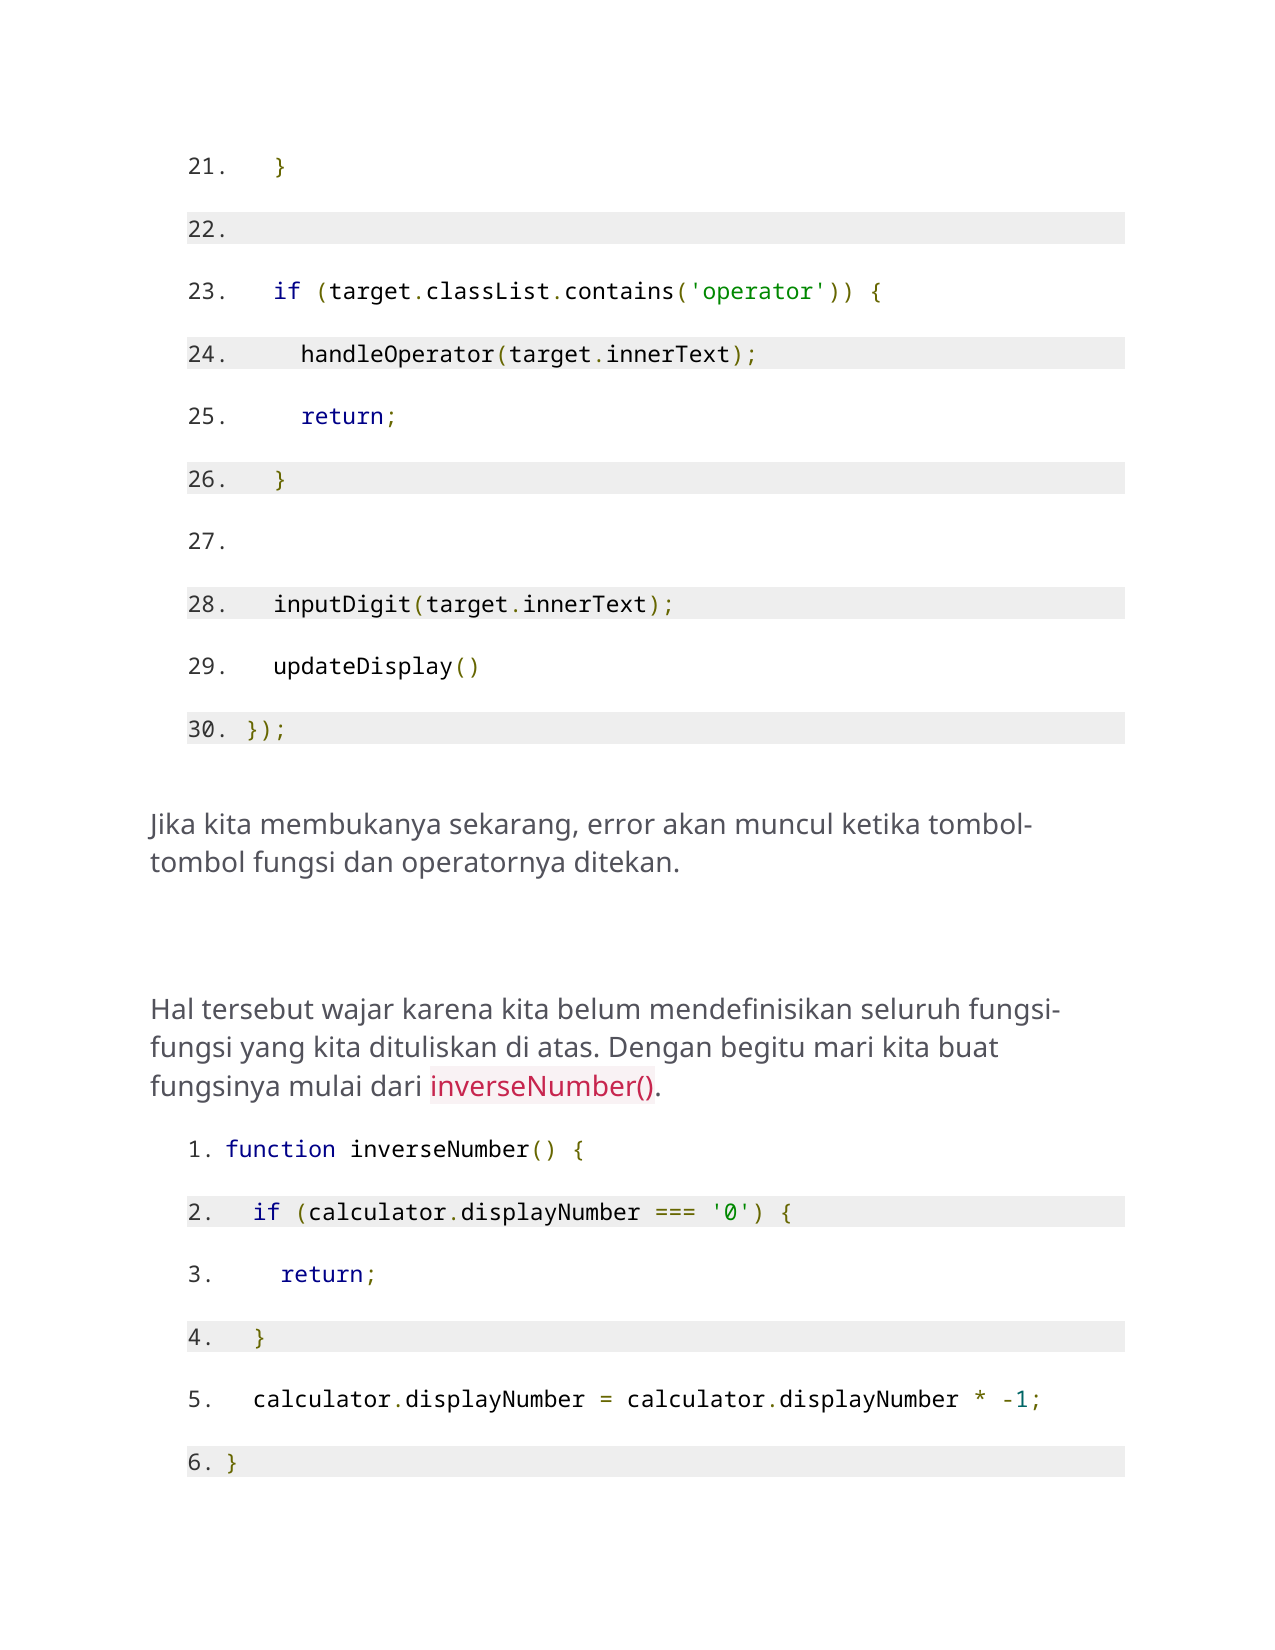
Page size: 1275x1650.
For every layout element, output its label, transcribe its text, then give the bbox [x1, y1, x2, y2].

list } [187, 462, 1125, 494]
list } [187, 1446, 1125, 1477]
list calculator.displayNumber = calculator.displayNumber * -1; [187, 1383, 1125, 1415]
list handleOperator(target.innerText); [187, 337, 1125, 369]
list return; [187, 1258, 1125, 1290]
text Hal tersebut wajar karena kita belum mendefinisikan seluruh fungsi-fungsi yang kita dituliskan di atas. Dengan begitu mari kita buat fungsinya mulai dari inverseNumber(). [150, 989, 1125, 1104]
list function inverseNumber() { [187, 1133, 1125, 1165]
list return; [187, 400, 1125, 431]
list if (target.classList.contains('operator')) { [187, 275, 1125, 306]
text Jika kita membukanya sekarang, error akan muncul ketika tombol-tombol fungsi dan operatornya ditekan. [150, 804, 1125, 881]
list if (calculator.displayNumber === '0') { [187, 1196, 1125, 1227]
list } [187, 150, 1125, 181]
list inputDigit(target.innerText); [187, 587, 1125, 619]
list updateDisplay() [187, 650, 1125, 681]
list } [187, 1321, 1125, 1352]
list }); [187, 712, 1125, 744]
